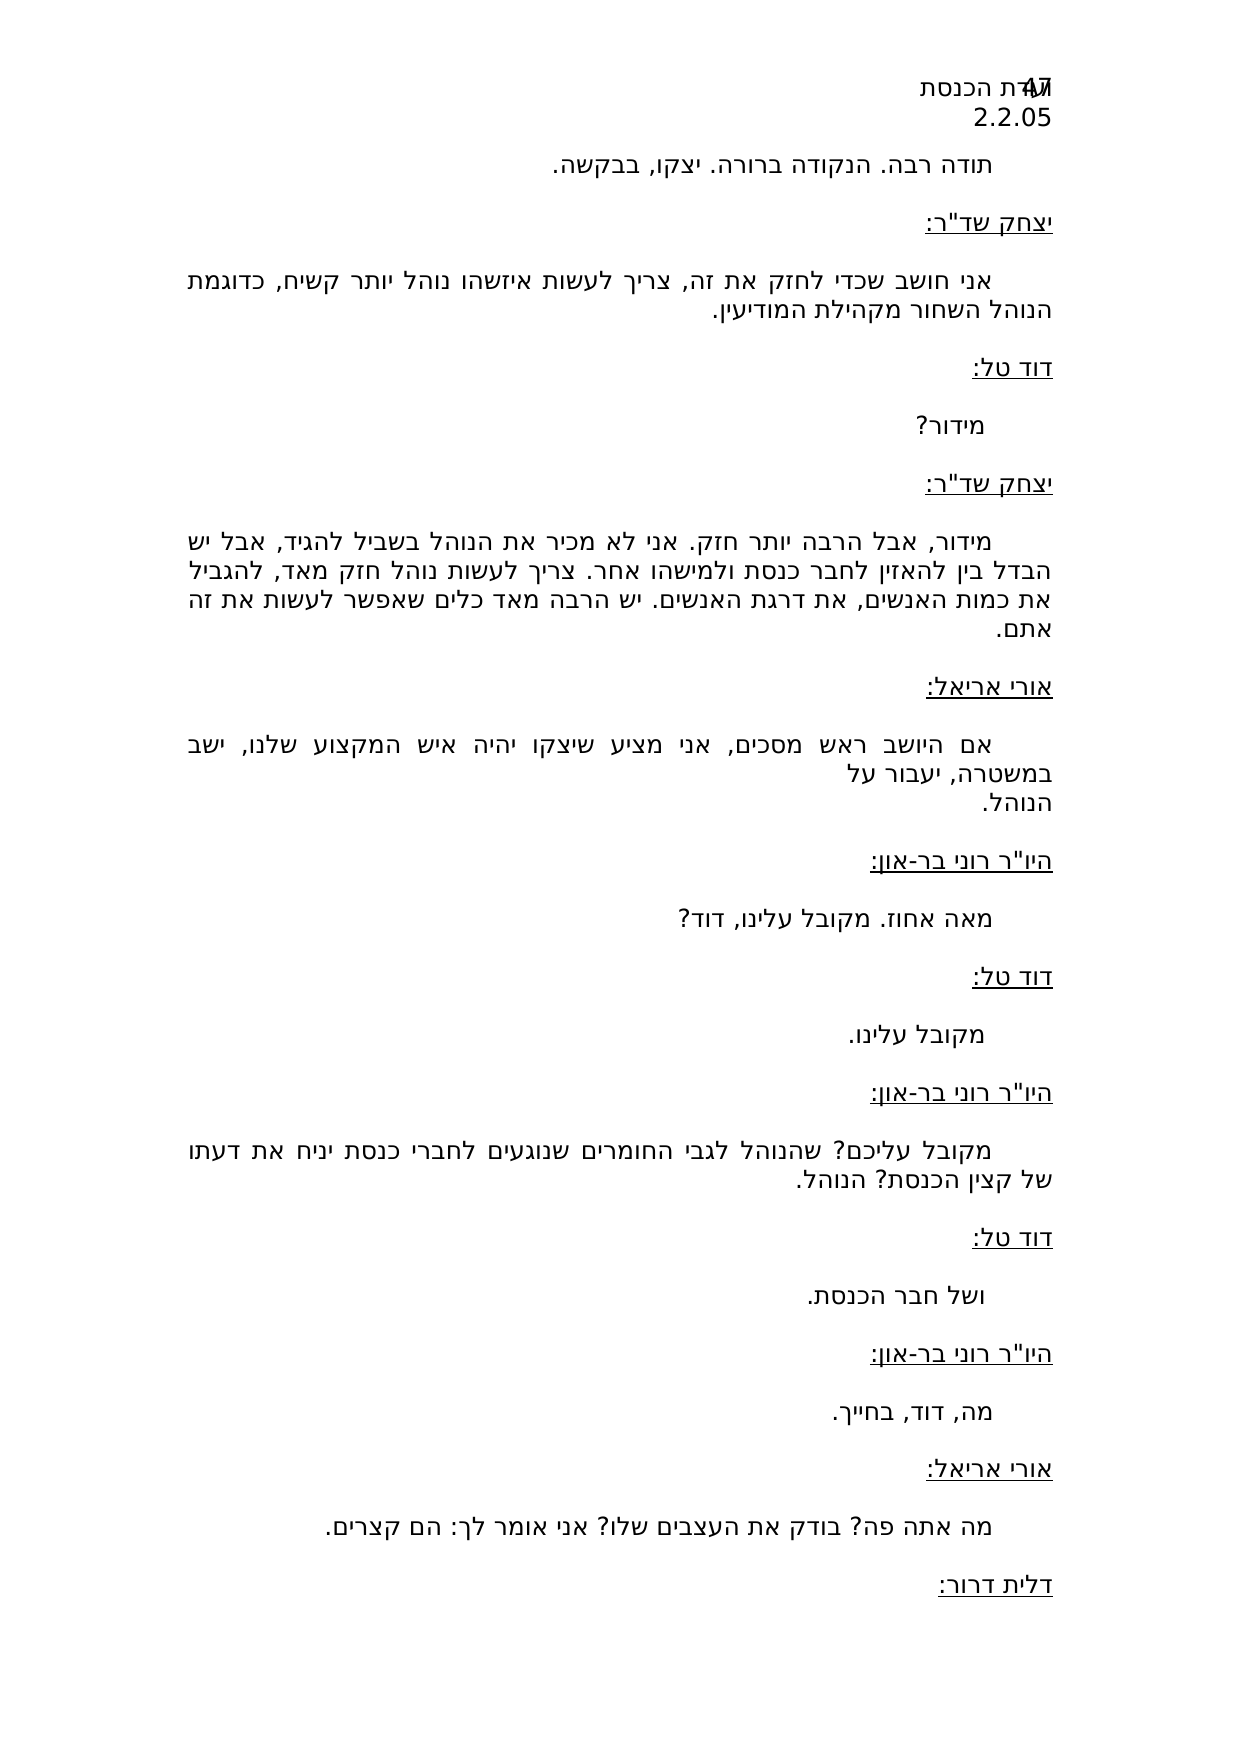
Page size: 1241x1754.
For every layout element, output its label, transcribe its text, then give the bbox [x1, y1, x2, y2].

text יצחק שד"ר: [187, 469, 1053, 498]
text מידור, אבל הרבה יותר חזק. אני לא מכיר את הנוהל בשביל להגיד, אבל יש הבדל בין להאזין לחבר כנסת ולמישהו אחר. צריך לעשות נוהל חזק מאד, להגביל את כמות האנשים, את דרגת האנשים. יש הרבה מאד כלים שאפשר לעשות את זה אתם. [187, 527, 1053, 643]
text דלית דרור: [187, 1570, 1053, 1599]
text מקובל עלינו. [187, 1020, 1053, 1049]
text אם היושב ראש מסכים, אני מציע שיצקו יהיה איש המקצוע שלנו, ישב במשטרה, יעבור על [187, 730, 1053, 788]
text היו"ר רוני בר-און: [187, 1339, 1053, 1368]
text הנוהל. [187, 788, 1053, 817]
text אני חושב שכדי לחזק את זה, צריך לעשות איזשהו נוהל יותר קשיח, כדוגמת הנוהל השחור מקהילת המודיעין. [187, 266, 1053, 324]
text אורי אריאל: [187, 672, 1053, 701]
text ושל חבר הכנסת. [187, 1281, 1053, 1310]
text יצחק שד"ר: [187, 208, 1053, 237]
text דוד טל: [187, 1223, 1053, 1252]
text דוד טל: [187, 962, 1053, 991]
text מה, דוד, בחייך. [187, 1397, 1053, 1426]
text מידור? [187, 411, 1053, 440]
text דוד טל: [187, 353, 1053, 382]
text מה אתה פה? בודק את העצבים שלו? אני אומר לך: הם קצרים. [187, 1512, 1053, 1542]
text תודה רבה. הנקודה ברורה. יצקו, בבקשה. [187, 150, 1053, 179]
text היו"ר רוני בר-און: [187, 846, 1053, 875]
text היו"ר רוני בר-און: [187, 1078, 1053, 1107]
text מאה אחוז. מקובל עלינו, דוד? [187, 904, 1053, 933]
text אורי אריאל: [187, 1454, 1053, 1484]
text מקובל עליכם? שהנוהל לגבי החומרים שנוגעים לחברי כנסת יניח את דעתו של קצין הכנסת? הנוהל. [187, 1136, 1053, 1194]
